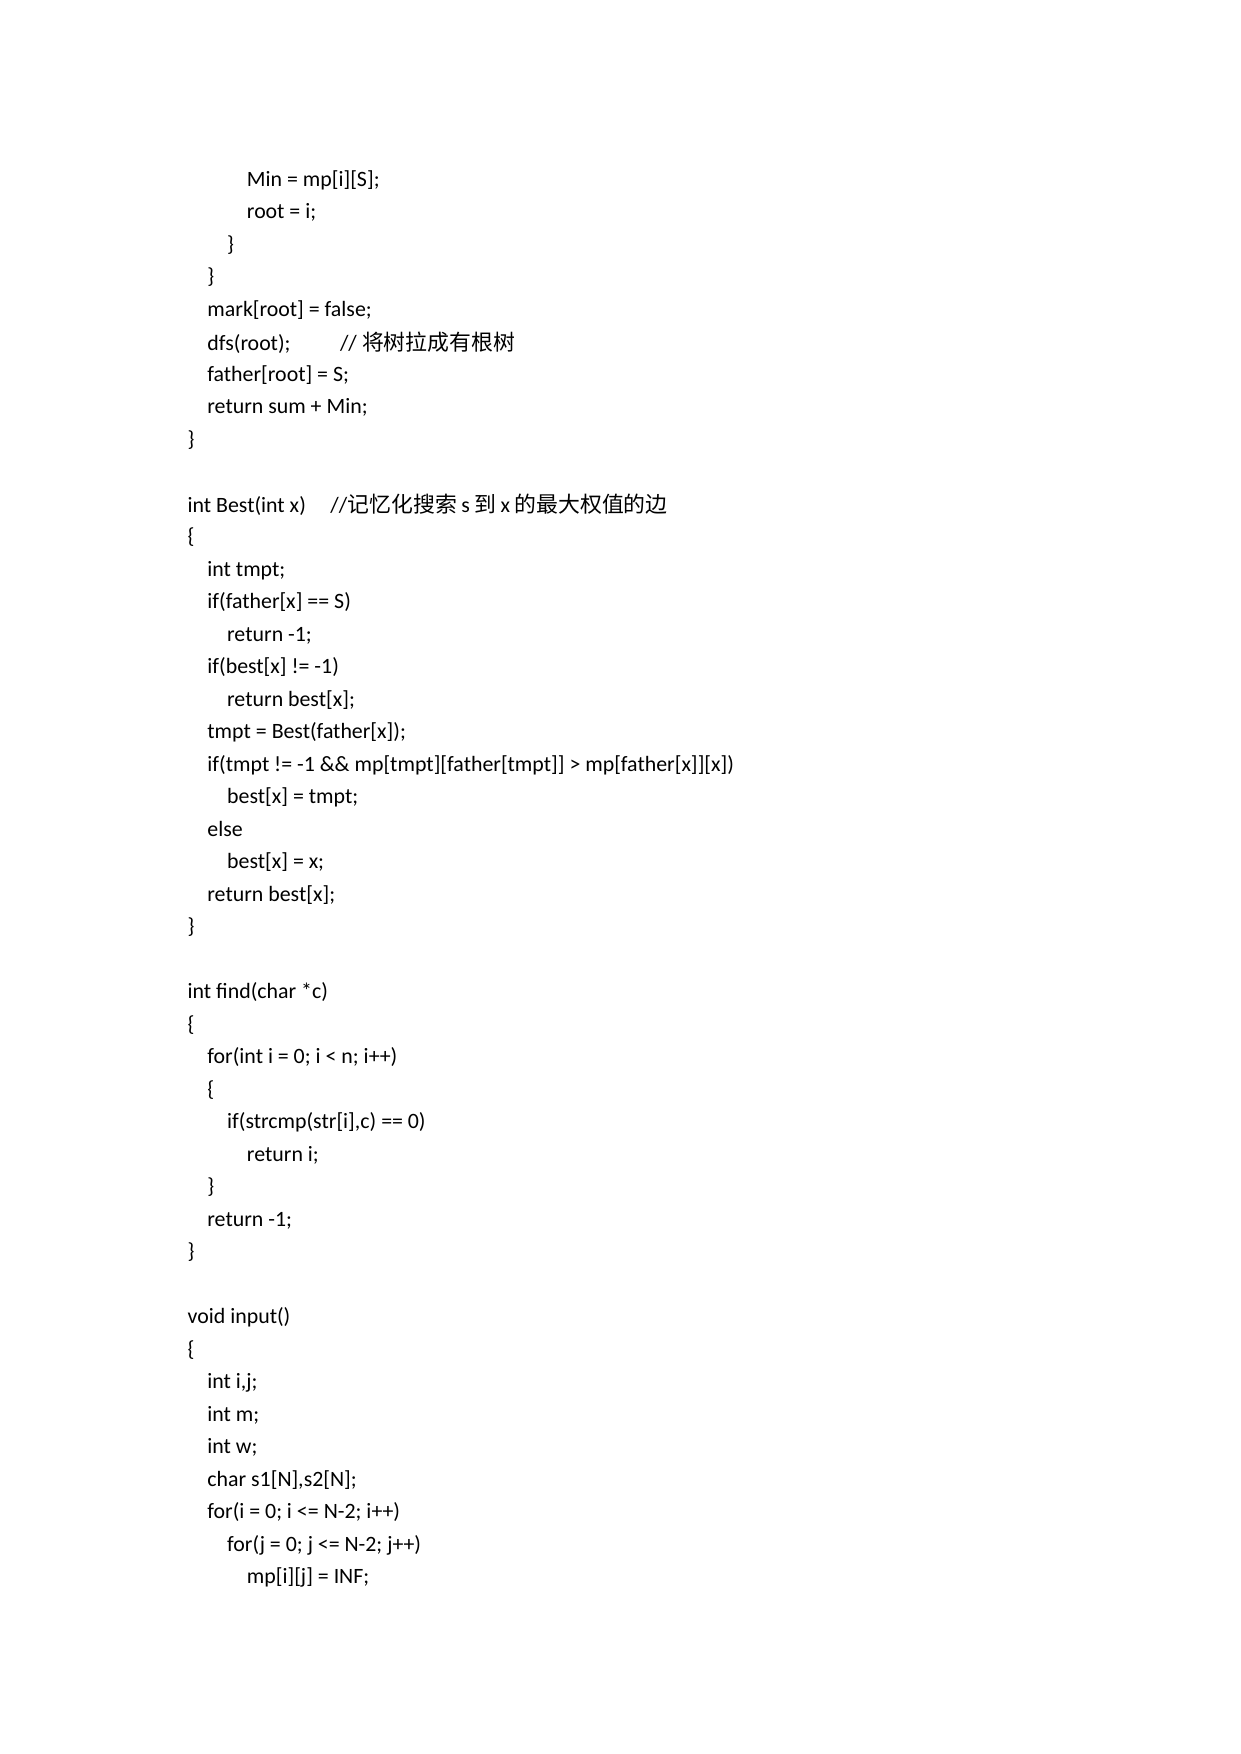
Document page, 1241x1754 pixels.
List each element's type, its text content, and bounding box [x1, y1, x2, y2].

text char s1[N],s2[N]; [187, 1462, 1053, 1494]
text if(father[x] == S) [187, 584, 1053, 617]
text for(j = 0; j <= N-2; j++) [187, 1527, 1053, 1559]
text for(int i = 0; i < n; i++) [187, 1039, 1053, 1072]
text dfs(root); // 将树拉成有根树 [187, 324, 1053, 357]
text else [187, 812, 1053, 844]
text for(i = 0; i <= N-2; i++) [187, 1494, 1053, 1527]
text int Best(int x) //记忆化搜索s到x的最大权值的边 [187, 487, 1053, 519]
text if(strcmp(str[i],c) == 0) [187, 1104, 1053, 1137]
text } [187, 1234, 1053, 1267]
text int i,j; [187, 1364, 1053, 1397]
text } [187, 259, 1053, 292]
text tmpt = Best(father[x]); [187, 714, 1053, 747]
text father[root] = S; [187, 357, 1053, 389]
text int w; [187, 1429, 1053, 1462]
text return best[x]; [187, 682, 1053, 714]
text return sum + Min; [187, 389, 1053, 422]
text } [187, 1169, 1053, 1202]
text { [187, 1072, 1053, 1104]
text return i; [187, 1137, 1053, 1169]
text return best[x]; [187, 877, 1053, 909]
text return -1; [187, 617, 1053, 649]
text mark[root] = false; [187, 292, 1053, 324]
text best[x] = x; [187, 844, 1053, 877]
text } [187, 422, 1053, 454]
text if(tmpt != -1 && mp[tmpt][father[tmpt]] > mp[father[x]][x]) [187, 747, 1053, 779]
text int m; [187, 1397, 1053, 1429]
text mp[i][j] = INF; [187, 1559, 1053, 1592]
text int find(char *c) [187, 974, 1053, 1007]
text return -1; [187, 1202, 1053, 1234]
text { [187, 519, 1053, 552]
text best[x] = tmpt; [187, 779, 1053, 812]
text Min = mp[i][S]; [187, 162, 1053, 194]
text int tmpt; [187, 552, 1053, 584]
text } [187, 227, 1053, 259]
text } [187, 909, 1053, 942]
text root = i; [187, 194, 1053, 227]
text if(best[x] != -1) [187, 649, 1053, 682]
text { [187, 1332, 1053, 1364]
text void input() [187, 1299, 1053, 1332]
text { [187, 1007, 1053, 1039]
